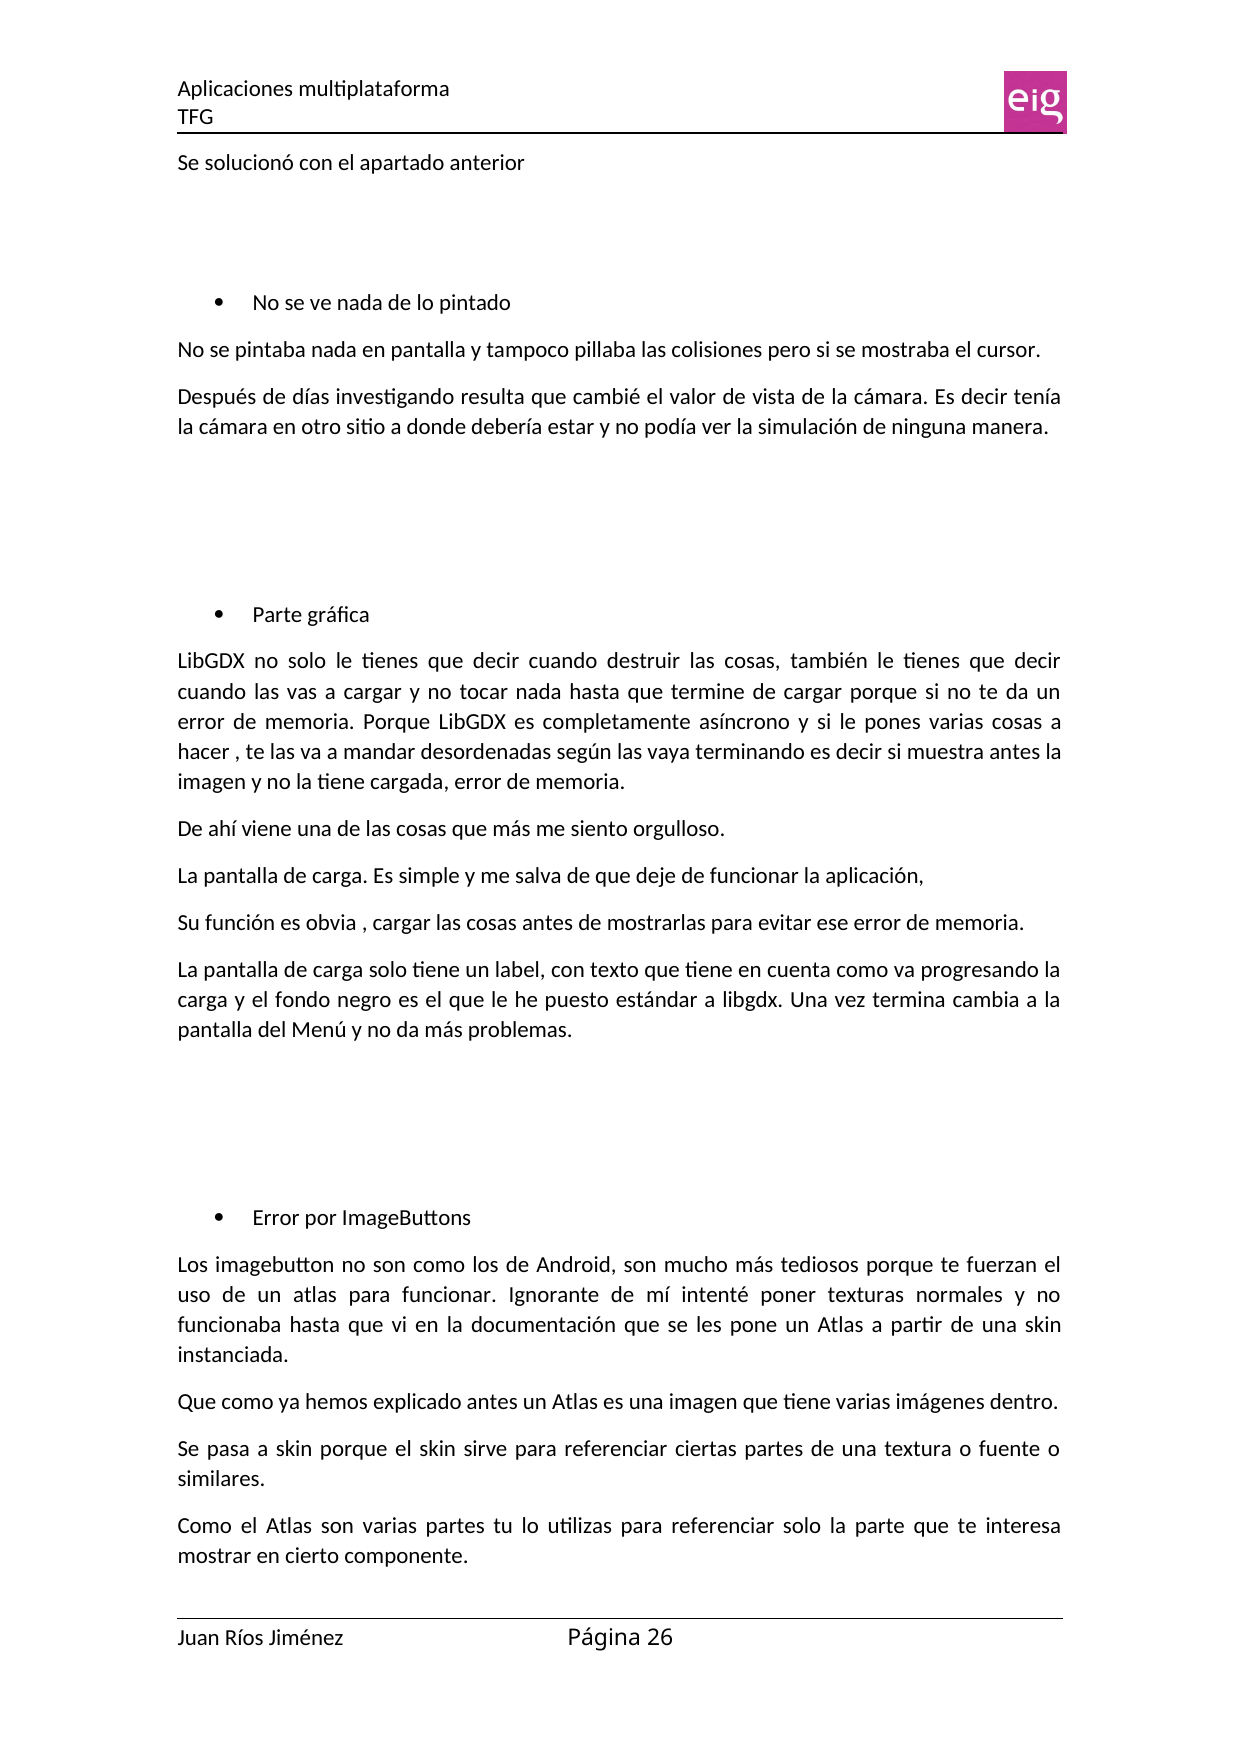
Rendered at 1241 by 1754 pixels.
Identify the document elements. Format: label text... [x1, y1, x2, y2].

text Su función es obvia , cargar las cosas antes de mostrarlas para evitar ese error de memoria. [177, 908, 1063, 936]
text Los imagebutton no son como los de Android, son mucho más tediosos porque te fuerzan el uso de un atlas para funcionar. Ignorante de mí intenté poner texturas normales y no funcionaba hasta que vi en la documentación que se les pone un Atlas a partir de una skin instanciada. [177, 1250, 1063, 1368]
list Error por ImageButtons [215, 1203, 1063, 1231]
text La pantalla de carga solo tiene un label, con texto que tiene en cuenta como va progresando la carga y el fondo negro es el que le he puesto estándar a libgdx. Una vez termina cambia a la pantalla del Menú y no da más problemas. [177, 955, 1063, 1043]
text De ahí viene una de las cosas que más me siento orgulloso. [177, 814, 1063, 842]
text La pantalla de carga. Es simple y me salva de que deje de funcionar la aplicación, [177, 861, 1063, 889]
text No se pintaba nada en pantalla y tampoco pillaba las colisiones pero si se mostraba el cursor. [177, 335, 1063, 363]
text Se solucionó con el apartado anterior [177, 148, 1063, 176]
list Parte gráfica [215, 600, 1063, 628]
text Se pasa a skin porque el skin sirve para referenciar ciertas partes de una textura o fuente o similares. [177, 1434, 1063, 1492]
text Como el Atlas son varias partes tu lo utilizas para referenciar solo la parte que te interesa mostrar en cierto componente. [177, 1511, 1063, 1569]
picture [1004, 71, 1067, 134]
text Que como ya hemos explicado antes un Atlas es una imagen que tiene varias imágenes dentro. [177, 1387, 1063, 1415]
list No se ve nada de lo pintado [215, 288, 1063, 316]
text Después de días investigando resulta que cambié el valor de vista de la cámara. Es decir tenía la cámara en otro sitio a donde debería estar y no podía ver la simulación de ninguna manera. [177, 382, 1063, 440]
text LibGDX no solo le tienes que decir cuando destruir las cosas, también le tienes que decir cuando las vas a cargar y no tocar nada hasta que termine de cargar porque si no te da un error de memoria. Porque LibGDX es completamente asíncrono y si le pones varias cosas a hacer , te las va a mandar desordenadas según las vaya terminando es decir si muestra antes la imagen y no la tiene cargada, error de memoria. [177, 647, 1063, 795]
